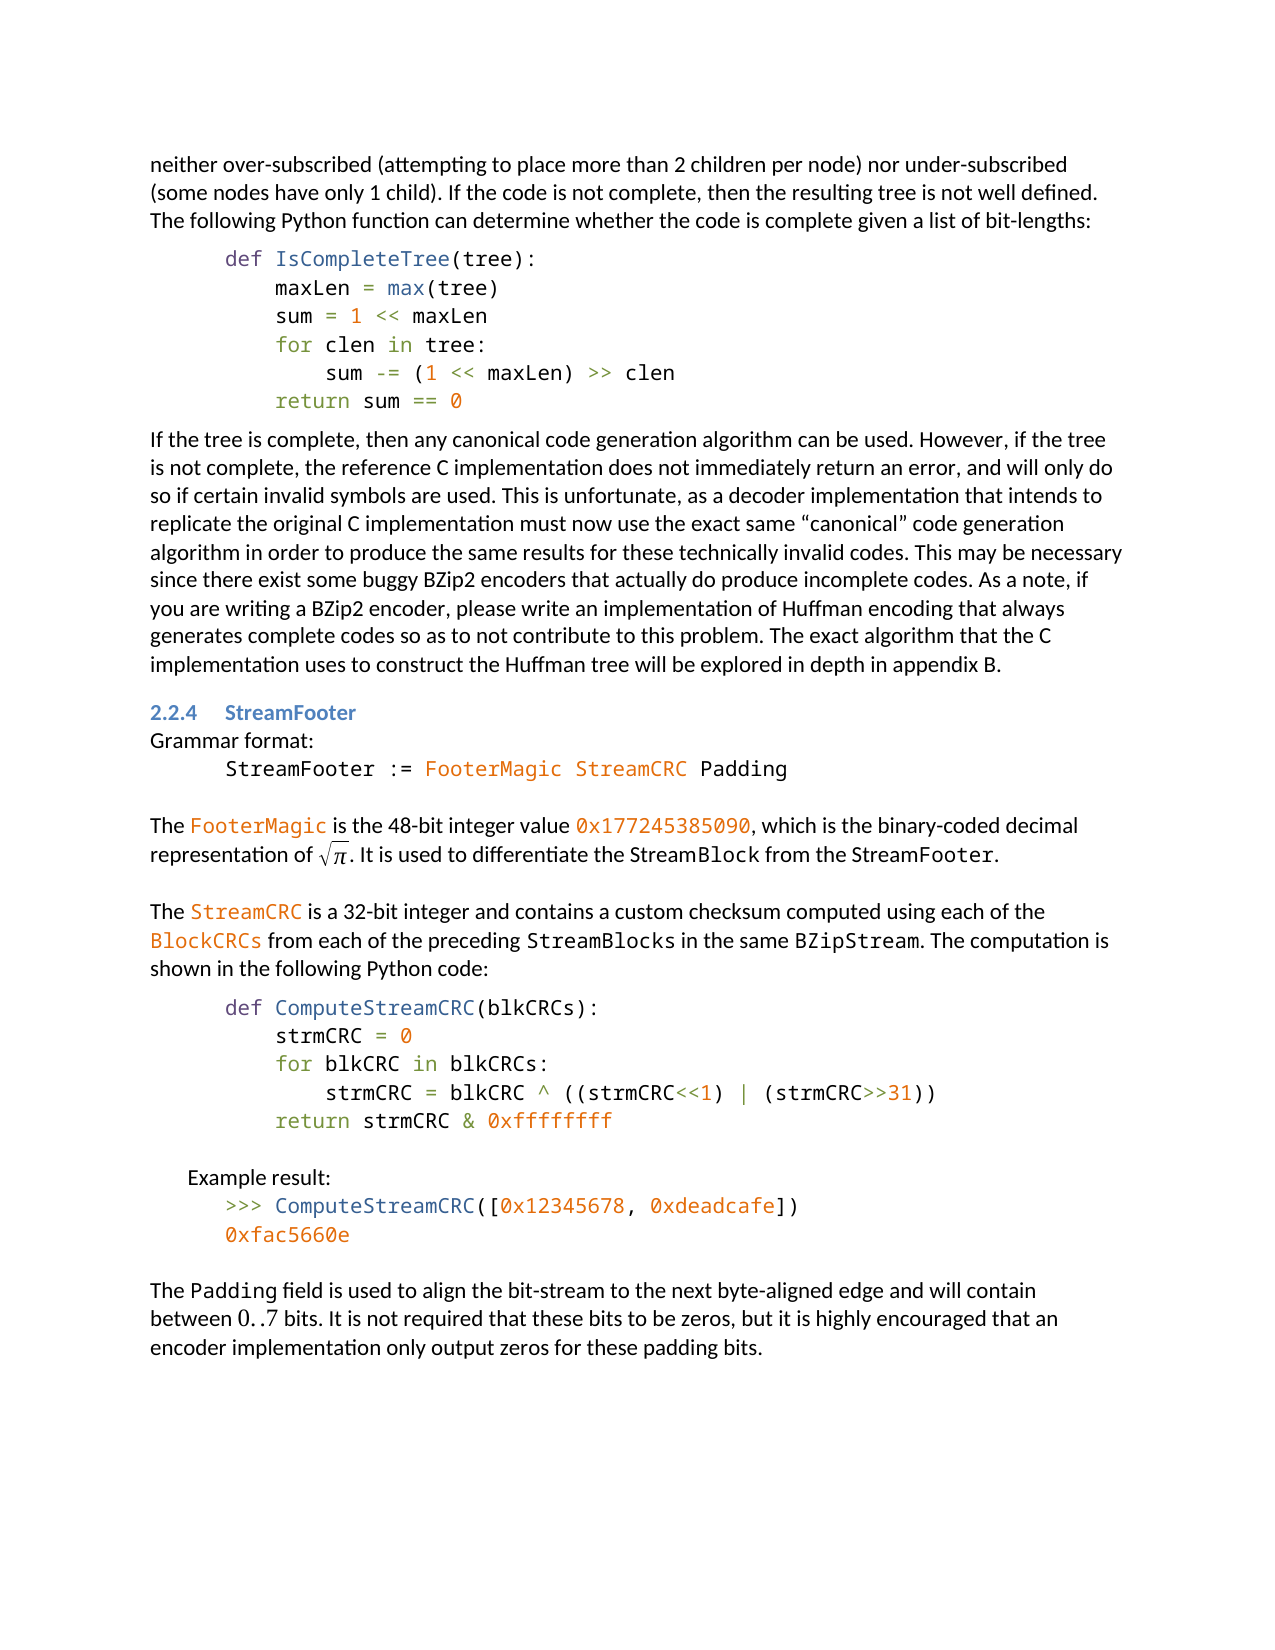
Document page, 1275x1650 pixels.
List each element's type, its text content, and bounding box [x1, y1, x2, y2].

subtitle StreamFooter [150, 698, 1125, 727]
text StreamFooter := FooterMagic StreamCRC Padding [150, 754, 1125, 783]
text sum -= (1 << maxLen) >> clen [225, 358, 1125, 387]
text return sum == 0 [225, 387, 1125, 415]
text sum = 1 << maxLen [225, 301, 1125, 330]
text If the tree is complete, then any canonical code generation algorithm can be used. However, if the tree is not complete, the reference C implementation does not immediately return an error, and will only do so if certain invalid symbols are used. This is unfortunate, as a decoder implementation that intends to replicate the original C implementation must now use the exact same “canonical” code generation algorithm in order to produce the same results for these technically invalid codes. This may be necessary since there exist some buggy BZip2 encoders that actually do produce incomplete codes. As a note, if you are writing a BZip2 encoder, please write an implementation of Huffman encoding that always generates complete codes so as to not contribute to this problem. The exact algorithm that the C implementation uses to construct the Huffman tree will be explored in depth in appendix B. [150, 426, 1125, 678]
text for blkCRC in blkCRCs: [225, 1049, 1125, 1078]
text strmCRC = blkCRC ^ ((strmCRC<<1) | (strmCRC>>31)) [225, 1078, 1125, 1106]
text strmCRC = 0 [225, 1021, 1125, 1049]
text The Padding field is used to align the bit-stream to the next byte-aligned edge and will contain between bits. It is not required that these bits to be zeros, but it is highly encouraged that an encoder implementation only output zeros for these padding bits. [150, 1276, 1125, 1361]
text def IsCompleteTree(tree): [225, 244, 1125, 273]
text 0xfac5660e [225, 1220, 1125, 1248]
text return strmCRC & 0xffffffff [225, 1106, 1125, 1135]
text Grammar format: [150, 727, 1125, 754]
text maxLen = max(tree) [225, 273, 1125, 301]
text def ComputeStreamCRC(blkCRCs): [225, 993, 1125, 1021]
text Example result: [150, 1163, 1125, 1191]
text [150, 150, 1125, 234]
text The StreamCRC is a 32-bit integer and contains a custom checksum computed using each of the BlockCRCs from each of the preceding StreamBlocks in the same BZipStream. The computation is shown in the following Python code: [150, 897, 1125, 982]
text >>> ComputeStreamCRC([0x12345678, 0xdeadcafe]) [225, 1191, 1125, 1220]
text for clen in tree: [225, 330, 1125, 358]
text The FooterMagic is the 48-bit integer value 0x177245385090, which is the binary-coded decimal representation of . It is used to differentiate the StreamBlock from the StreamFooter. [150, 811, 1125, 869]
